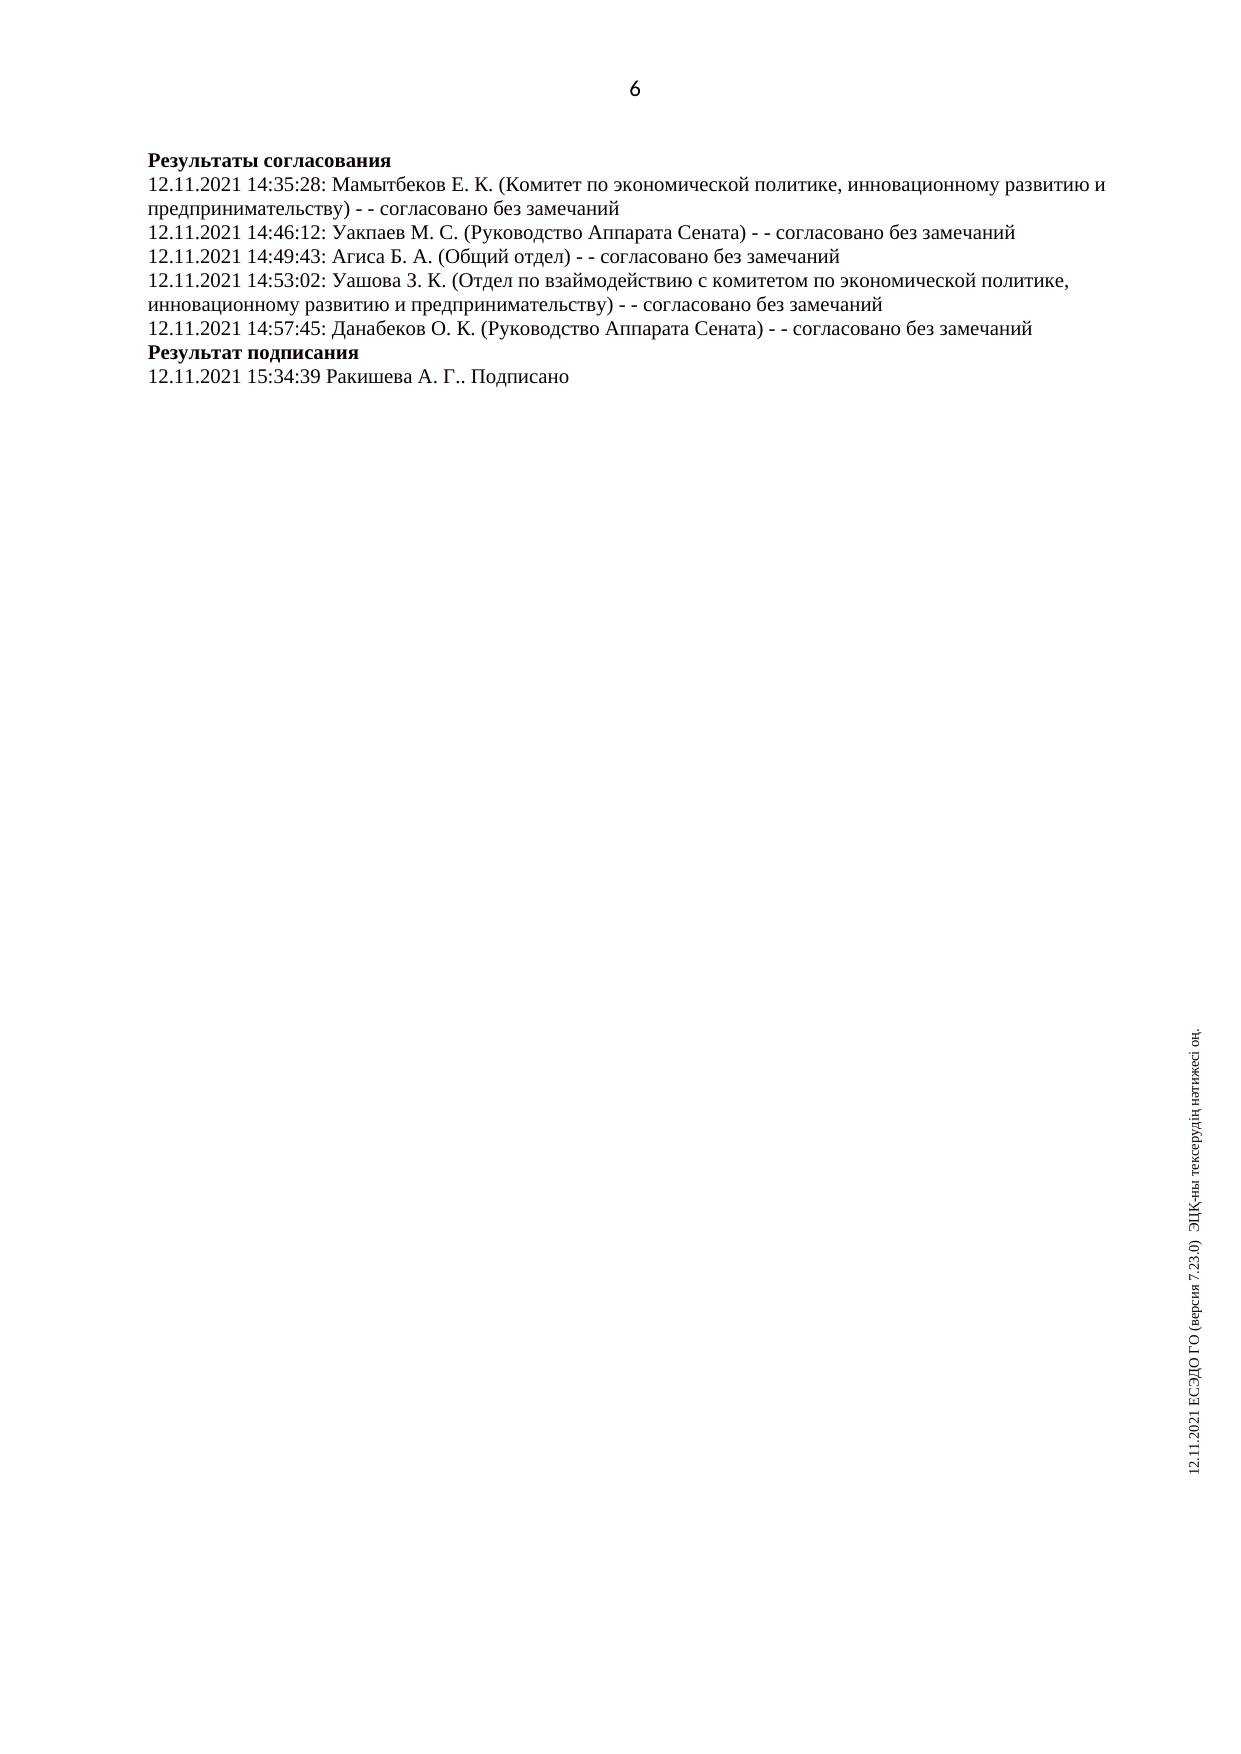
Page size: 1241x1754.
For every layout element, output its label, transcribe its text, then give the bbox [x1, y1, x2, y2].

text Результаты согласования 12.11.2021 14:35:28: Мамытбеков Е. К. (Комитет по экономической политике, инновационному развитию и предпринимательству) - - cогласовано без замечаний 12.11.2021 14:46:12: Уакпаев М. С. (Руководство Аппарата Сената) - - cогласовано без замечаний 12.11.2021 14:49:43: Агиса Б. А. (Общий отдел) - - cогласовано без замечаний 12.11.2021 14:53:02: Уашова З. К. (Отдел по взаймодействию с комитетом по экономической политике, инновационному развитию и предпринимательству) - - cогласовано без замечаний 12.11.2021 14:57:45: Данабеков О. К. (Руководство Аппарата Сената) - - cогласовано без замечаний Результат подписания 12.11.2021 15:34:39 Ракишева А. Г.. Подписано [148, 148, 1122, 416]
